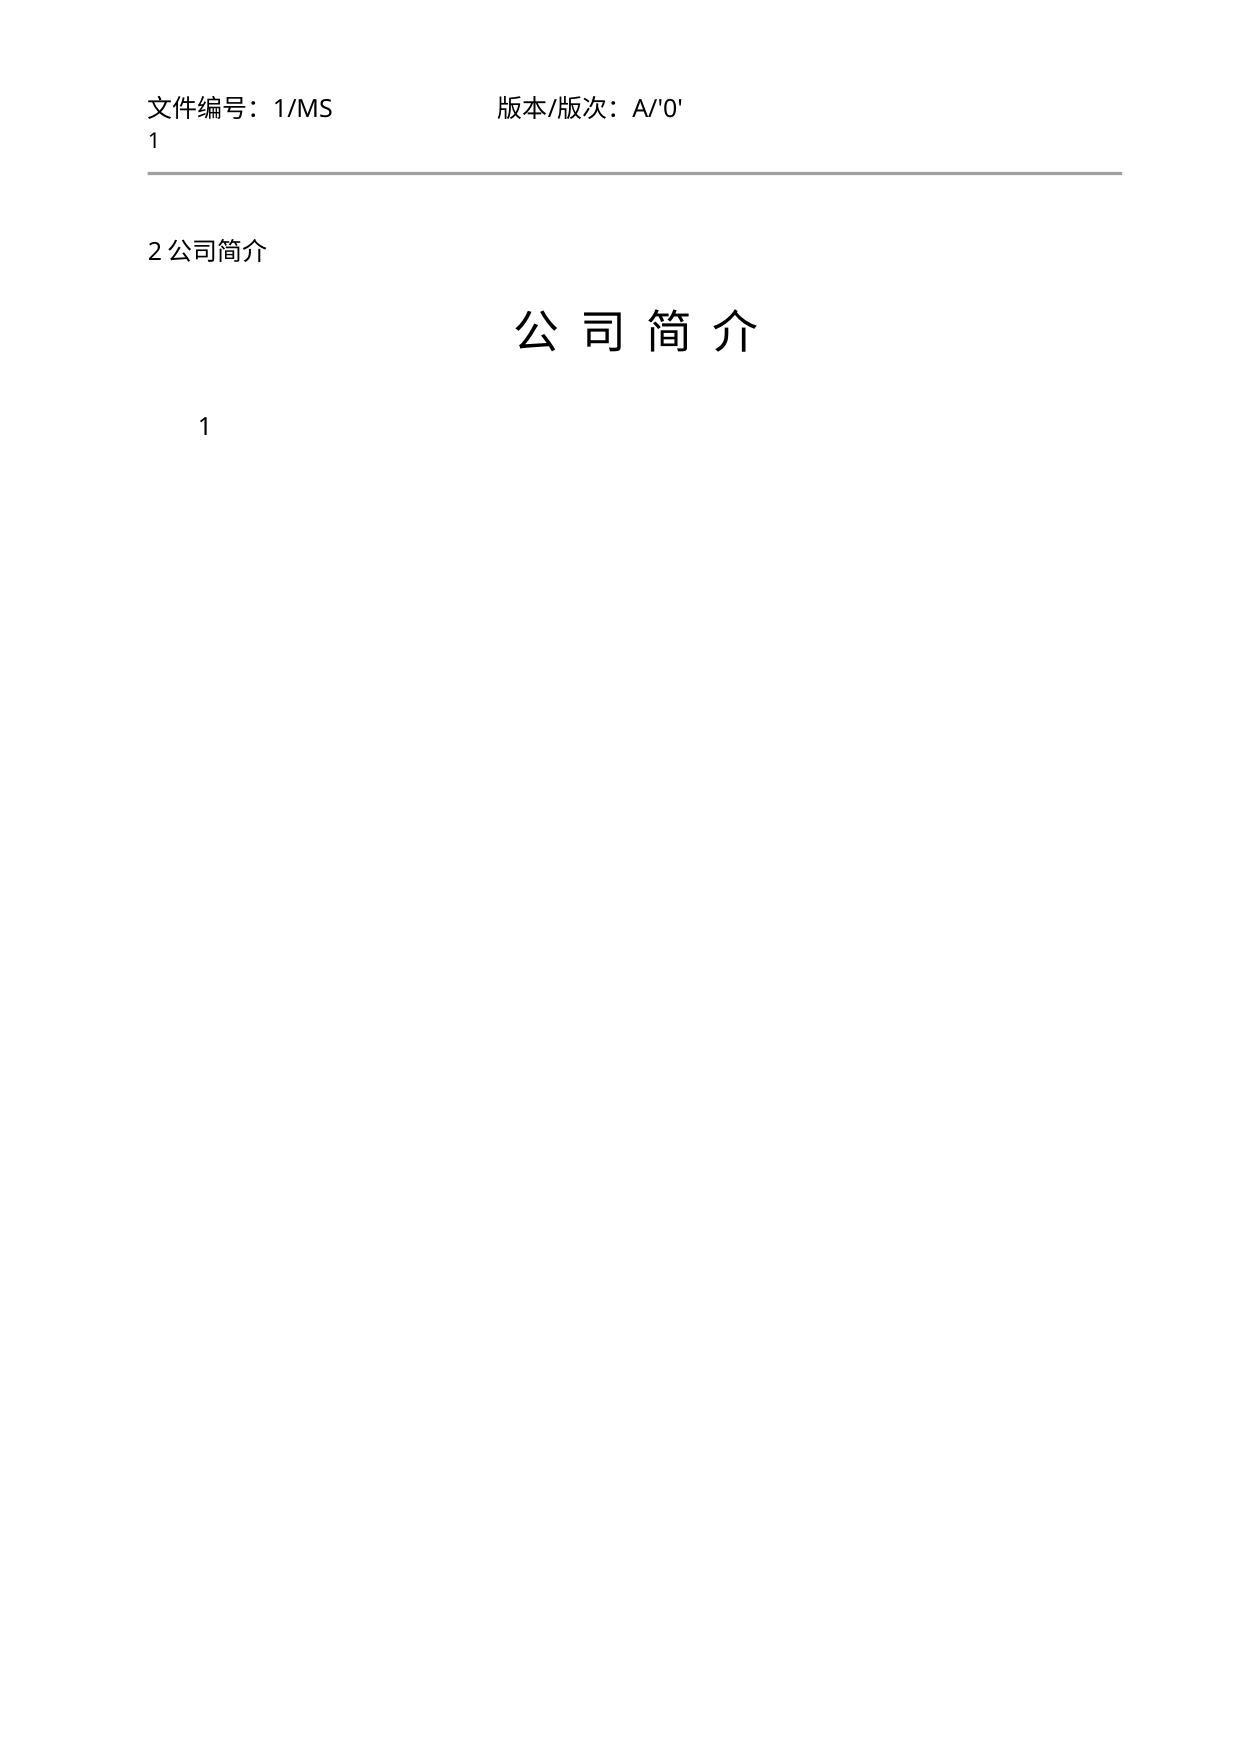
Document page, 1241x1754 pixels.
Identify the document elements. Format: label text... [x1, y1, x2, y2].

text 2公司简介 [148, 228, 1122, 270]
text 1 [148, 404, 1122, 447]
text 公 司 简 介 [148, 296, 1122, 362]
